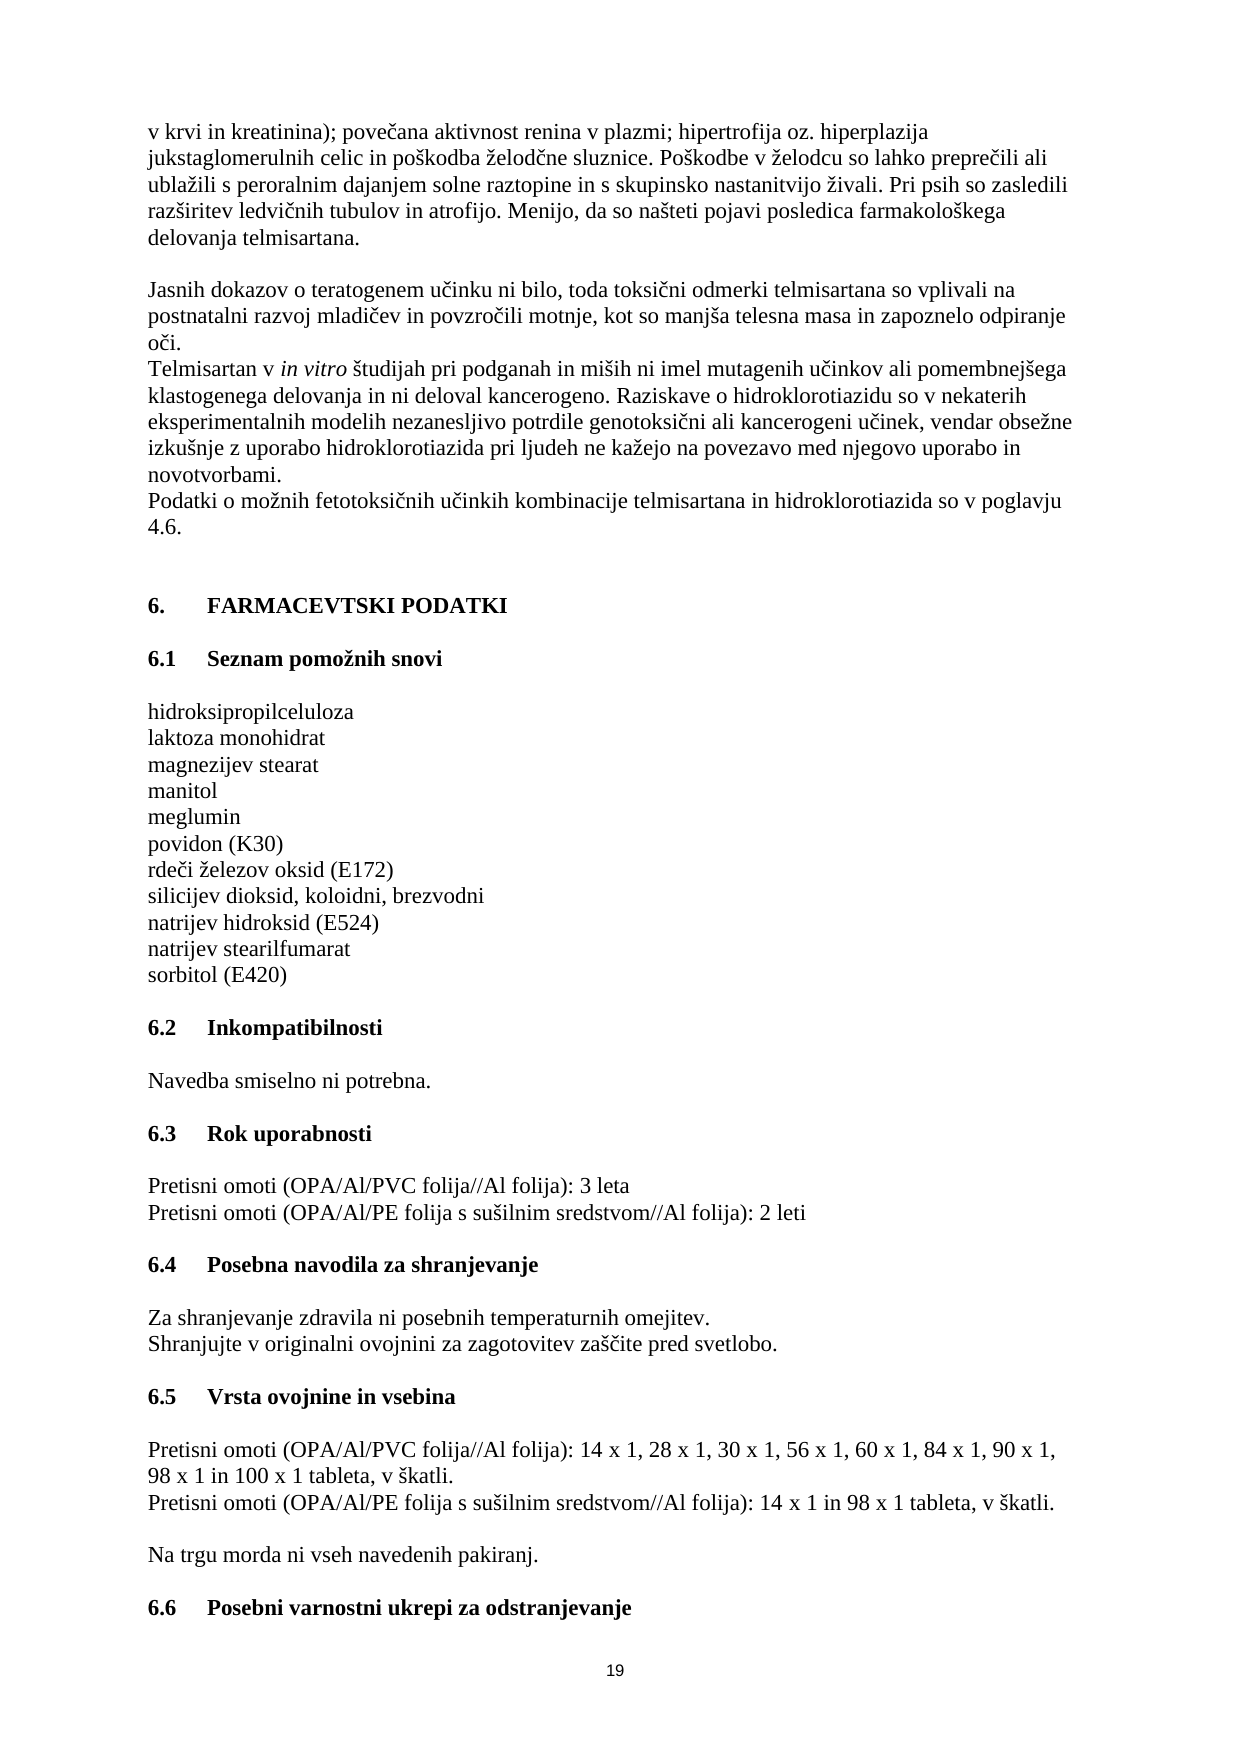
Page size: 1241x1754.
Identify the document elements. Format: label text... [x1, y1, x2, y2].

text 6.4 Posebna navodila za shranjevanje [148, 1251, 1092, 1278]
text natrijev hidroksid (E524) [148, 909, 1092, 935]
text Na trgu morda ni vseh navedenih pakiranj. [148, 1541, 1092, 1568]
text Pretisni omoti (OPA/Al/PE folija s sušilnim sredstvom//Al folija): 14 x 1 in 98 x 1 tableta, v škatli. [148, 1488, 1092, 1515]
text povidon (K30) [148, 830, 1092, 856]
text Jasnih dokazov o teratogenem učinku ni bilo, toda toksični odmerki telmisartana so vplivali na postnatalni razvoj mladičev in povzročili motnje, kot so manjša telesna masa in zapoznelo odpiranje oči. [148, 276, 1092, 355]
text magnezijev stearat [148, 751, 1092, 777]
text 6.6 Posebni varnostni ukrepi za odstranjevanje [148, 1594, 1092, 1620]
text 6.5 Vrsta ovojnine in vsebina [148, 1383, 1092, 1409]
text sorbitol (E420) [148, 961, 1092, 988]
text 6.3 Rok uporabnosti [148, 1119, 1092, 1146]
text 6.2 Inkompatibilnosti [148, 1014, 1092, 1041]
text Pretisni omoti (OPA/Al/PE folija s sušilnim sredstvom//Al folija): 2 leti [148, 1199, 1092, 1225]
text natrijev stearilfumarat [148, 935, 1092, 961]
text Pretisni omoti (OPA/Al/PVC folija//Al folija): 14 x 1, 28 x 1, 30 x 1, 56 x 1, 60 x 1, 84 x 1, 90 x 1, 98 x 1 in 100 x 1 tableta, v škatli. [148, 1436, 1092, 1488]
text Telmisartan v in vitro študijah pri podganah in miših ni imel mutagenih učinkov ali pomembnejšega klastogenega delovanja in ni deloval kancerogeno. Raziskave o hidroklorotiazidu so v nekaterih eksperimentalnih modelih nezanesljivo potrdile genotoksični ali kancerogeni učinek, vendar obsežne izkušnje z uporabo hidroklorotiazida pri ljudeh ne kažejo na povezavo med njegovo uporabo in novotvorbami. [148, 355, 1092, 487]
text meglumin [148, 803, 1092, 830]
text rdeči železov oksid (E172) [148, 856, 1092, 882]
text Za shranjevanje zdravila ni posebnih temperaturnih omejitev. [148, 1304, 1092, 1330]
text Shranjujte v originalni ovojnini za zagotovitev zaščite pred svetlobo. [148, 1330, 1092, 1357]
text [148, 118, 1092, 250]
text silicijev dioksid, koloidni, brezvodni [148, 882, 1092, 909]
text 6.1 Seznam pomožnih snovi [148, 645, 1092, 672]
text 6. FARMACEVTSKI PODATKI [148, 592, 1092, 619]
text laktoza monohidrat [148, 724, 1092, 751]
text Navedba smiselno ni potrebna. [148, 1067, 1092, 1093]
text hidroksipropilceluloza [148, 698, 1092, 724]
text manitol [148, 777, 1092, 803]
text Pretisni omoti (OPA/Al/PVC folija//Al folija): 3 leta [148, 1172, 1092, 1199]
text Podatki o možnih fetotoksičnih učinkih kombinacije telmisartana in hidroklorotiazida so v poglavju 4.6. [148, 487, 1092, 540]
